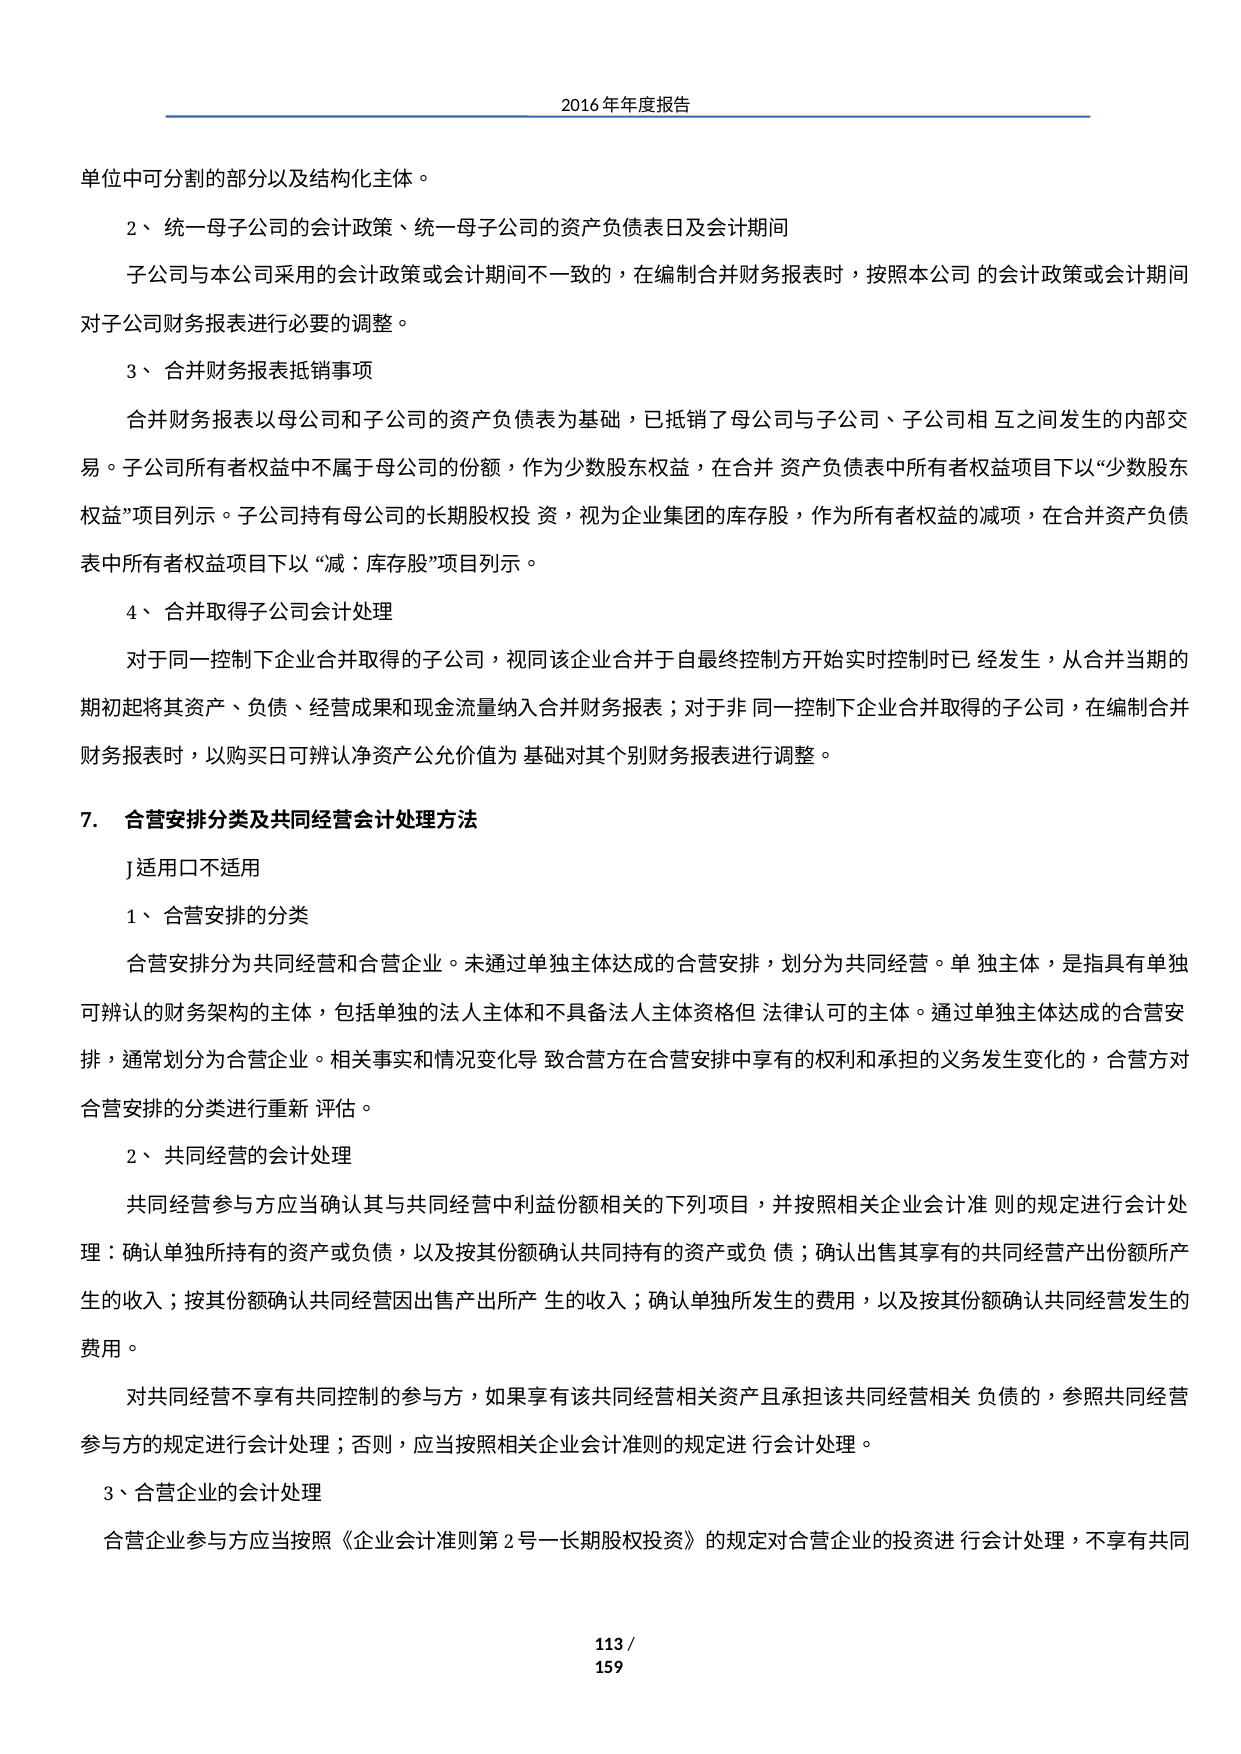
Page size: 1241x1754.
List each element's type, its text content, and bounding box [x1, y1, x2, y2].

text 4、 合并取得子公司会计处理 [80, 581, 1190, 629]
text 共同经营参与方应当确认其与共同经营中利益份额相关的下列项目，并按照相关企业会计准 则的规定进行会计处理：确认单独所持有的资产或负债，以及按其份额确认共同持有的资产或负 债；确认出售其享有的共同经营产出份额所产生的收入；按其份额确认共同经营因出售产出所产 生的收入；确认单独所发生的费用，以及按其份额确认共同经营发生的费用。 [80, 1174, 1190, 1366]
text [80, 148, 1190, 197]
text 3、合营企业的会计处理 [80, 1462, 1190, 1510]
text 子公司与本公司采用的会计政策或会计期间不一致的，在编制合并财务报表时，按照本公司 的会计政策或会计期间对子公司财务报表进行必要的调整。 [80, 244, 1190, 341]
list 合营安排分类及共同经营会计处理方法 [80, 789, 1190, 837]
text 2、 统一母子公司的会计政策、统一母子公司的资产负债表日及会计期间 [80, 197, 1190, 244]
text 1、 合营安排的分类 [80, 886, 1190, 933]
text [80, 1510, 1190, 1559]
text 3、 合并财务报表抵销事项 [80, 341, 1190, 389]
text J适用口不适用 [80, 837, 1190, 886]
text 对共同经营不享有共同控制的参与方，如果享有该共同经营相关资产且承担该共同经营相关 负债的，参照共同经营参与方的规定进行会计处理；否则，应当按照相关企业会计准则的规定进 行会计处理。 [80, 1366, 1190, 1462]
text 合营安排分为共同经营和合营企业。未通过单独主体达成的合营安排，划分为共同经营。单 独主体，是指具有单独可辨认的财务架构的主体，包括单独的法人主体和不具备法人主体资格但 法律认可的主体。通过单独主体达成的合营安排，通常划分为合营企业。相关事实和情况变化导 致合营方在合营安排中享有的权利和承担的义务发生变化的，合营方对合营安排的分类进行重新 评估。 [80, 933, 1190, 1126]
text 对于同一控制下企业合并取得的子公司，视同该企业合并于自最终控制方开始实时控制时已 经发生，从合并当期的期初起将其资产、负债、经营成果和现金流量纳入合并财务报表；对于非 同一控制下企业合并取得的子公司，在编制合并财务报表时，以购买日可辨认净资产公允价值为 基础对其个别财务报表进行调整。 [80, 629, 1190, 773]
text 合并财务报表以母公司和子公司的资产负债表为基础，已抵销了母公司与子公司、子公司相 互之间发生的内部交易。子公司所有者权益中不属于母公司的份额，作为少数股东权益，在合并 资产负债表中所有者权益项目下以“少数股东权益”项目列示。子公司持有母公司的长期股权投 资，视为企业集团的库存股，作为所有者权益的减项，在合并资产负债表中所有者权益项目下以 “减：库存股”项目列示。 [80, 389, 1190, 581]
text 2、 共同经营的会计处理 [80, 1126, 1190, 1174]
